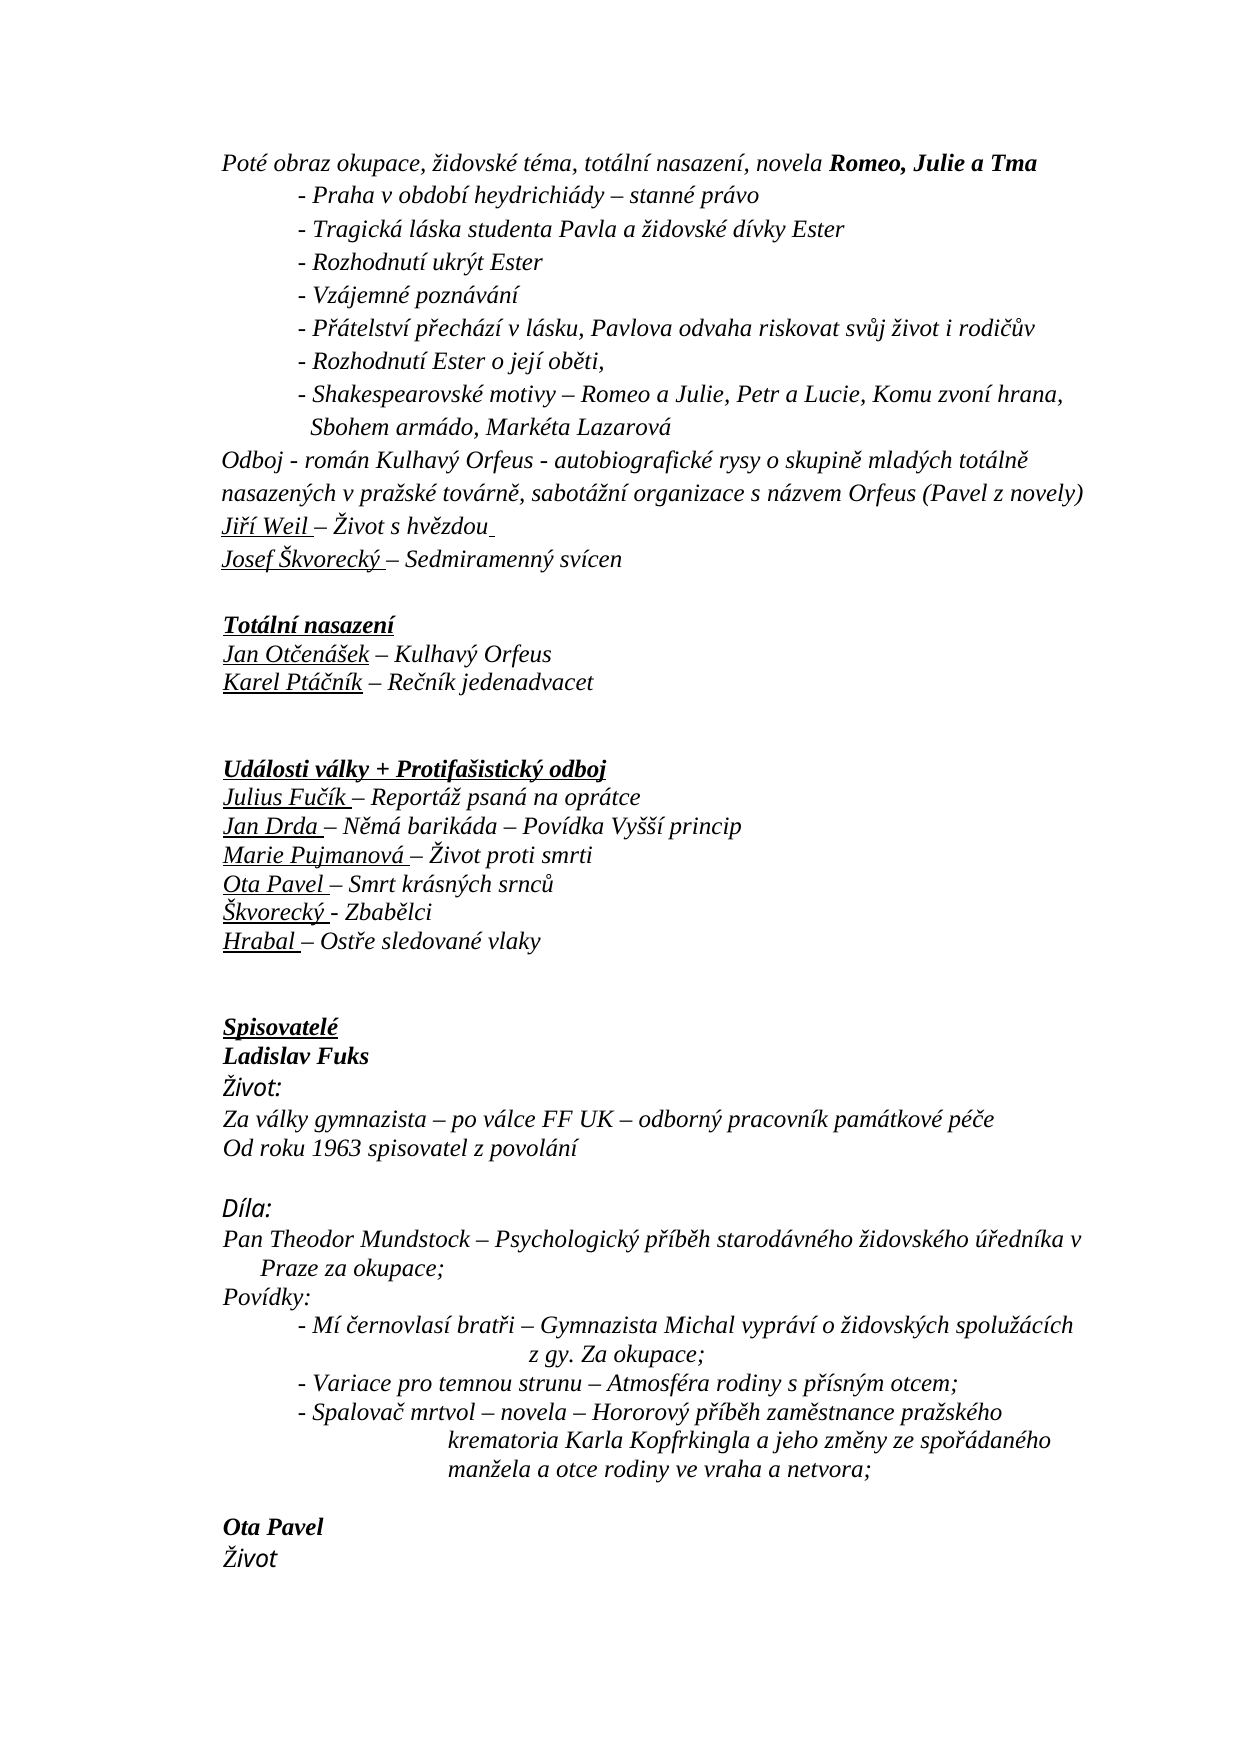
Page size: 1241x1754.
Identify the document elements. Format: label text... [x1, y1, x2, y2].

text Díla: [148, 1190, 1093, 1224]
list Ladislav Fuks [223, 1041, 1093, 1070]
list Julius Fučík – Reportáž psaná na oprátce [223, 782, 1093, 811]
list Život [223, 1541, 1093, 1574]
text Poté obraz okupace, židovské téma, totální nasazení, novela Romeo, Julie a Tma - Praha v období heydrichiády – stanné právo - Tragická láska studenta Pavla a židovské dívky Ester - Rozhodnutí ukrýt Ester - Vzájemné poznávání - Přátelství přechází v lásku, Pavlova odvaha riskovat svůj život i rodičův - Rozhodnutí Ester o její oběti, - Shakespearovské motivy – Romeo a Julie, Petr a Lucie, Komu zvoní hrana, Sbohem armádo, Markéta Lazarová [221, 148, 1093, 441]
list Události války + Protifašistický odboj [223, 754, 1093, 782]
list Spisovatelé [223, 1012, 1093, 1041]
list Karel Ptáčník – Rečník jedenadvacet [223, 667, 1093, 696]
list Jan Otčenášek – Kulhavý Orfeus [223, 639, 1093, 667]
list Jan Drda – Němá barikáda – Povídka Vyšší princip [223, 811, 1093, 840]
list Povídky: - Mí černovlasí bratři – Gymnazista Michal vypráví o židovských spolužácích z gy. Za okupace; - Variace pro temnou strunu – Atmosféra rodiny s přísným otcem; [223, 1282, 1093, 1397]
list Marie Pujmanová – Život proti smrti [223, 840, 1093, 869]
list Ota Pavel – Smrt krásných srnců [223, 869, 1093, 897]
list Ota Pavel [223, 1512, 1093, 1541]
list Pan Theodor Mundstock – Psychologický příběh starodávného židovského úředníka v Praze za okupace; [223, 1224, 1093, 1282]
list Totální nasazení [223, 610, 1093, 639]
list Hrabal – Ostře sledované vlaky [223, 926, 1093, 955]
text Jiří Weil – Život s hvězdou Josef Škvorecký – Sedmiramenný svícen [221, 511, 1093, 606]
list Život: Za války gymnazista – po válce FF UK – odborný pracovník památkové péče [223, 1070, 1093, 1133]
list - Spalovač mrtvol – novela – Hororový příběh zaměstnance pražského krematoria Karla Kopfrkingla a jeho změny ze spořádaného manžela a otce rodiny ve vraha a netvora; [223, 1397, 1093, 1483]
list Škvorecký - Zbabělci [223, 897, 1093, 926]
list Od roku 1963 spisovatel z povolání [223, 1133, 1093, 1161]
